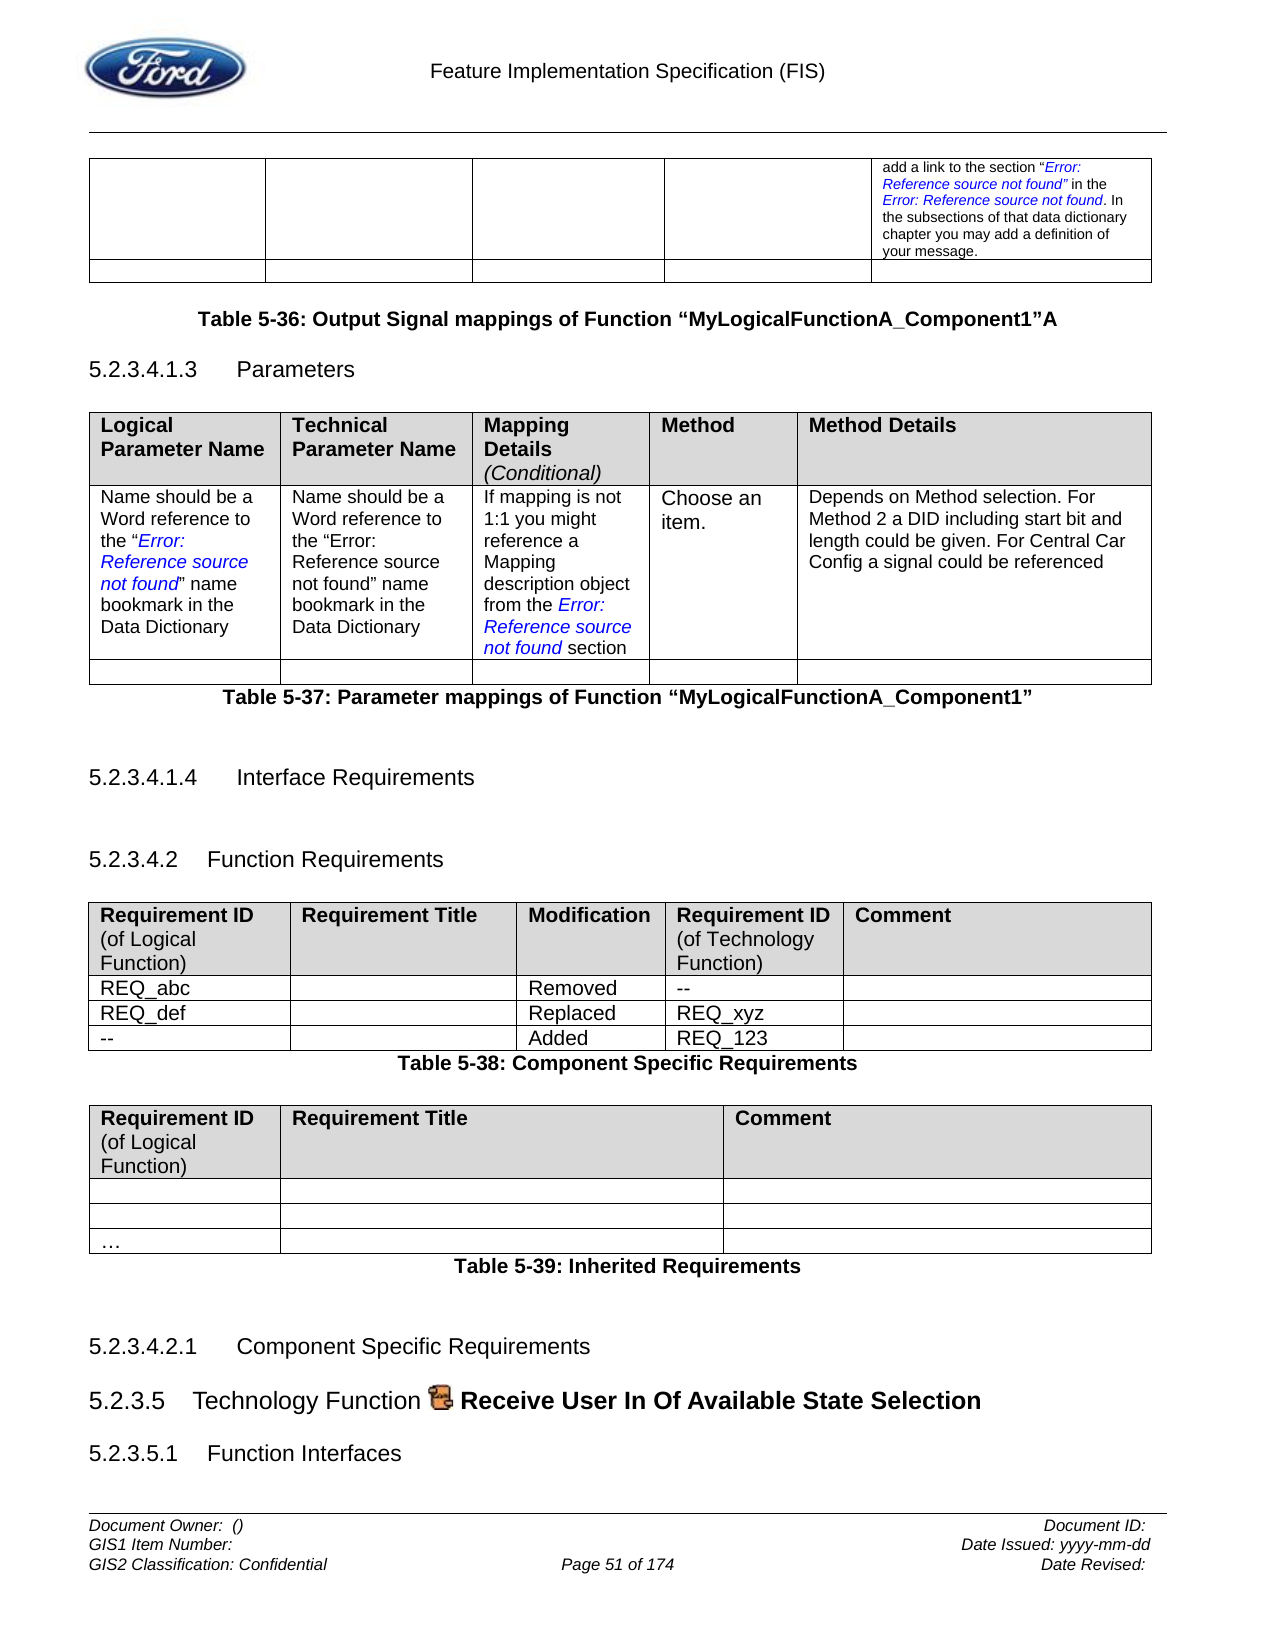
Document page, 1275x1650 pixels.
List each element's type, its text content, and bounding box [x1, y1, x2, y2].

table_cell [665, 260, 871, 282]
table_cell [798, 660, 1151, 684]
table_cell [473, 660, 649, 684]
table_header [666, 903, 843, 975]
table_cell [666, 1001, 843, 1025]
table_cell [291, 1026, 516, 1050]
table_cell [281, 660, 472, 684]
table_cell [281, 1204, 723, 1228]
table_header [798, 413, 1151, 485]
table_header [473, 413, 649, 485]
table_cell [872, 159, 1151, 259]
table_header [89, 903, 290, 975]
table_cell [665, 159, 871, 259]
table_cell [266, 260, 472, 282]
subtitle Parameters [89, 356, 1167, 382]
subtitle Component Specific Requirements [89, 1333, 1167, 1360]
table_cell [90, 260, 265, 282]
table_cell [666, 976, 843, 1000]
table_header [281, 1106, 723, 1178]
subtitle Function Requirements [89, 846, 1167, 872]
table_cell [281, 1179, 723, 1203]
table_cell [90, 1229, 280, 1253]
picture [428, 1384, 454, 1410]
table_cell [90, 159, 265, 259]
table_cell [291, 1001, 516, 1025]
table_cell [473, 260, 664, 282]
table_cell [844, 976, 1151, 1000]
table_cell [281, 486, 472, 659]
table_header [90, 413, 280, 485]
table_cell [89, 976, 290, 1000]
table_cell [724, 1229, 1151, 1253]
subtitle Function Interfaces [89, 1440, 1167, 1466]
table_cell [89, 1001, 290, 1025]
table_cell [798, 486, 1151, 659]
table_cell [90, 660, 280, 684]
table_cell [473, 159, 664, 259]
subtitle Technology Function Receive User In Of Available State Selection [89, 1385, 1167, 1415]
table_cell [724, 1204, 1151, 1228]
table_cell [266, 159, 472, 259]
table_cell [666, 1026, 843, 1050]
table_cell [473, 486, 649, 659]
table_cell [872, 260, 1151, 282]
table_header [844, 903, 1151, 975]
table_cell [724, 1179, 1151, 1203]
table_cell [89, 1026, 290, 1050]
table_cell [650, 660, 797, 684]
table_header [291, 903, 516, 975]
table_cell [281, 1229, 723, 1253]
picture [65, 18, 266, 119]
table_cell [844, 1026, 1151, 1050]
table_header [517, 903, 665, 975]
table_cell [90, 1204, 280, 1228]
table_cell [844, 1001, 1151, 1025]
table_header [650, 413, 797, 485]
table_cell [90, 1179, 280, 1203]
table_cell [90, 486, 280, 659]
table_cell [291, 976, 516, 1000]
subtitle Interface Requirements [89, 764, 1167, 790]
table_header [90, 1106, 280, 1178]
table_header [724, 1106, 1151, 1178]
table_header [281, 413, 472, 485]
